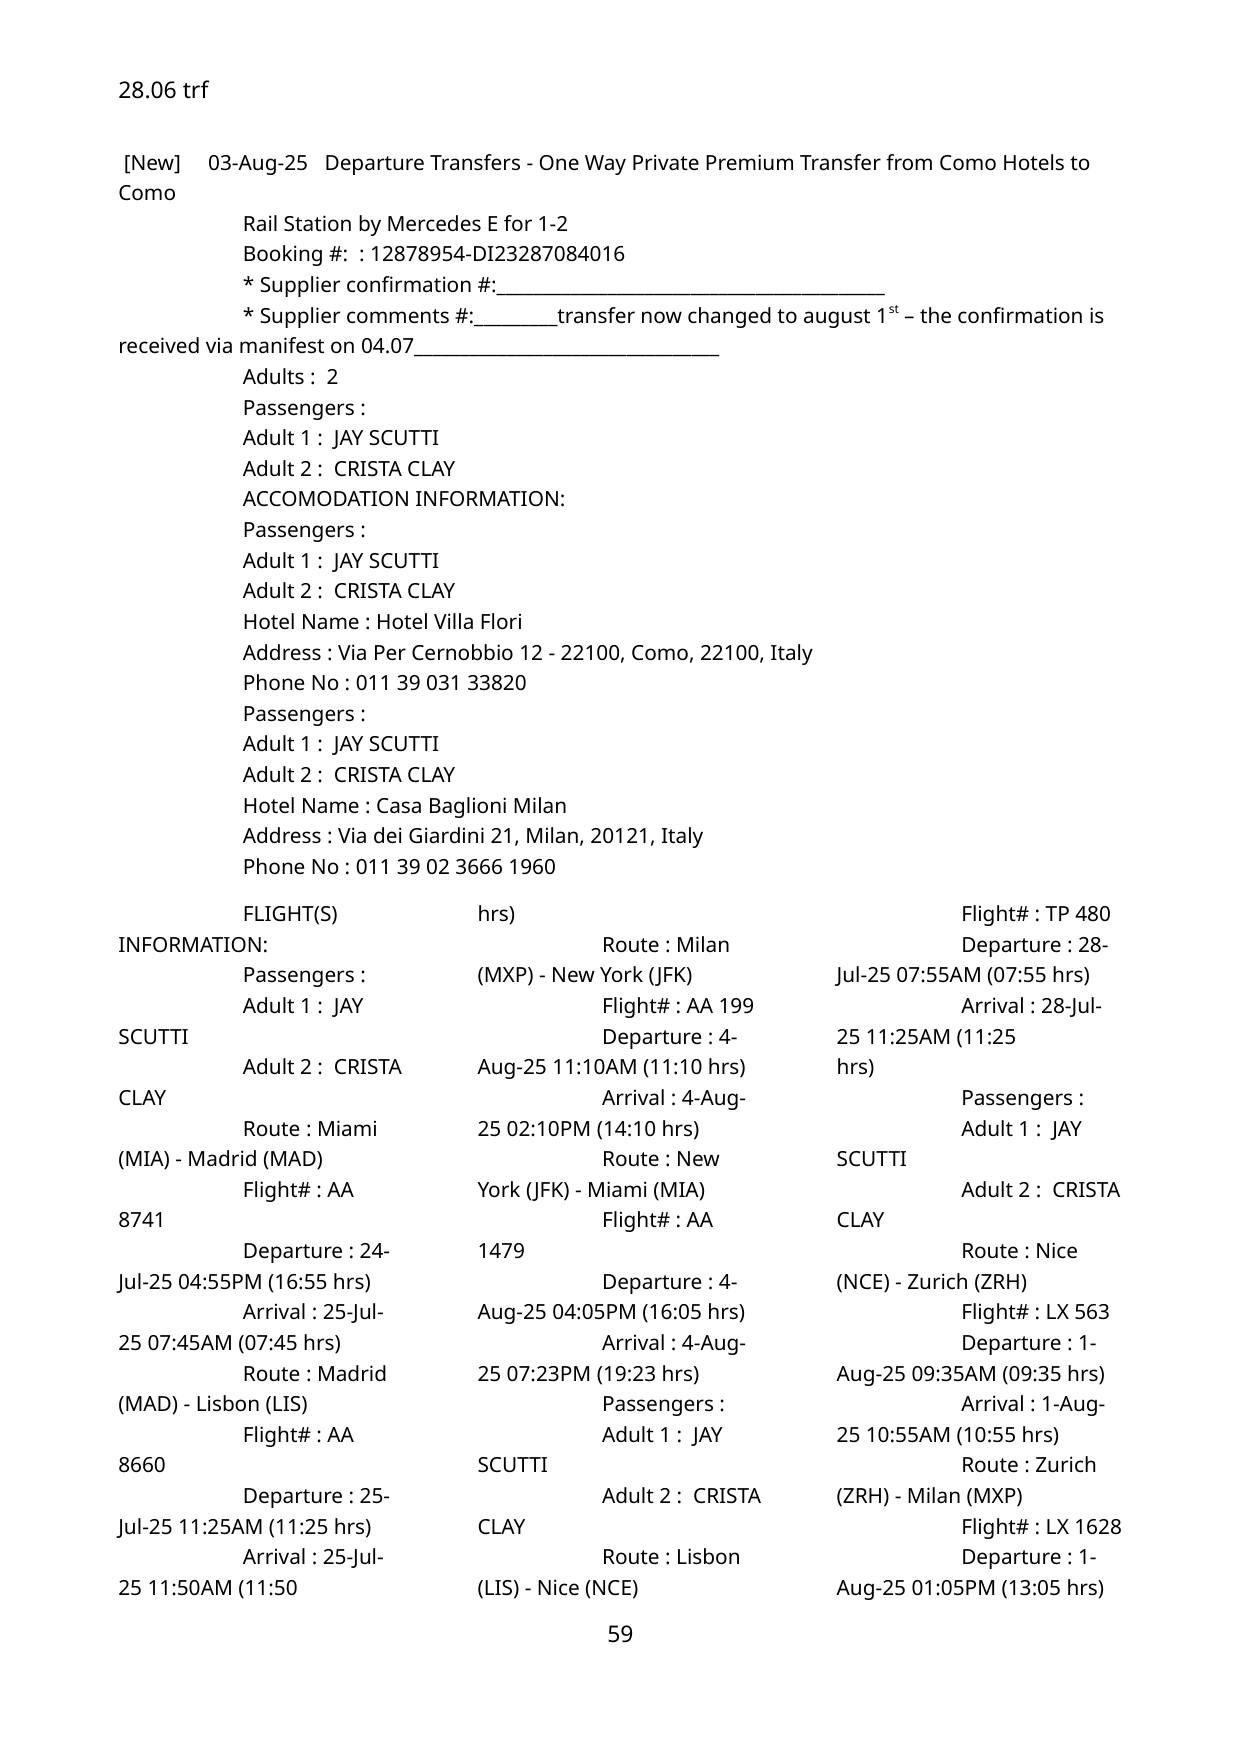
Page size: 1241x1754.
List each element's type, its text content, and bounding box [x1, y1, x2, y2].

text [New] 03-Aug-25 Departure Transfers - One Way Private Premium Transfer from Como Hotels to Como Rail Station by Mercedes E for 1-2 Booking #: : 12878954-DI23287084016 * Supplier confirmation #:__________________________________________ * Supplier comments #:_________transfer now changed to august 1st – the confirmation is received via manifest on 04.07_________________________________ Adults : 2 Passengers : Adult 1 : JAY SCUTTI Adult 2 : CRISTA CLAY ACCOMODATION INFORMATION: Passengers : Adult 1 : JAY SCUTTI Adult 2 : CRISTA CLAY Hotel Name : Hotel Villa Flori Address : Via Per Cernobbio 12 - 22100, Como, 22100, Italy Phone No : 011 39 031 33820 Passengers : Adult 1 : JAY SCUTTI Adult 2 : CRISTA CLAY Hotel Name : Casa Baglioni Milan Address : Via dei Giardini 21, Milan, 20121, Italy Phone No : 011 39 02 3666 1960 [118, 148, 1122, 880]
